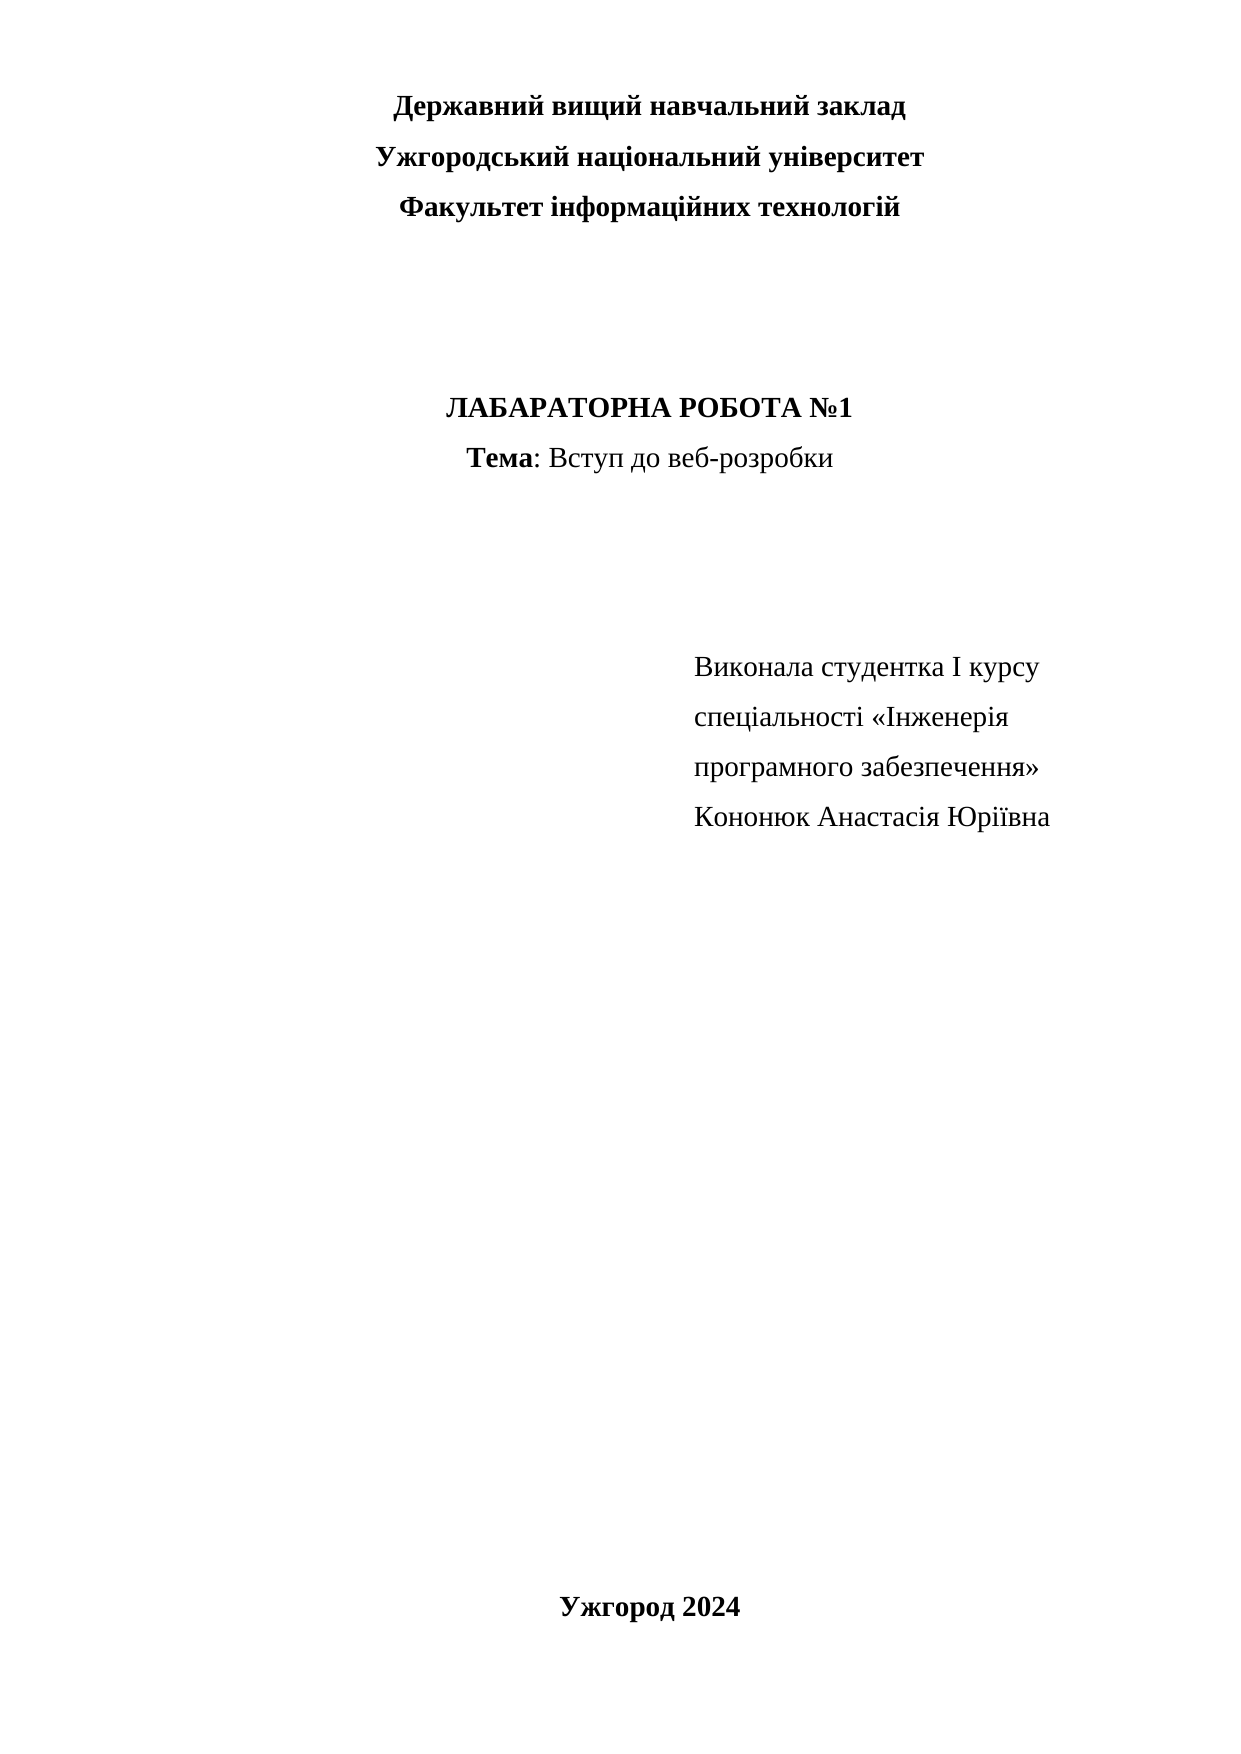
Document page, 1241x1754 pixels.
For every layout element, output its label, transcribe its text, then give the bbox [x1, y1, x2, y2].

text Ужгородський національний університет [148, 139, 1152, 172]
text Ужгород 2024 [148, 1589, 1152, 1622]
text програмного забезпечення» [694, 749, 1152, 783]
text ЛАБАРАТОРНА РОБОТА №1 [148, 390, 1152, 423]
text Кононюк Анастасія Юріївна [694, 799, 1152, 833]
text Факультет інформаційних технологій [148, 189, 1152, 222]
text спеціальності «Інженерія [694, 699, 1152, 732]
text Державний вищий навчальний заклад [148, 88, 1152, 122]
text Тема: Вступ до веб-розробки [148, 440, 1152, 473]
text Виконала студентка І курсу [694, 649, 1152, 682]
